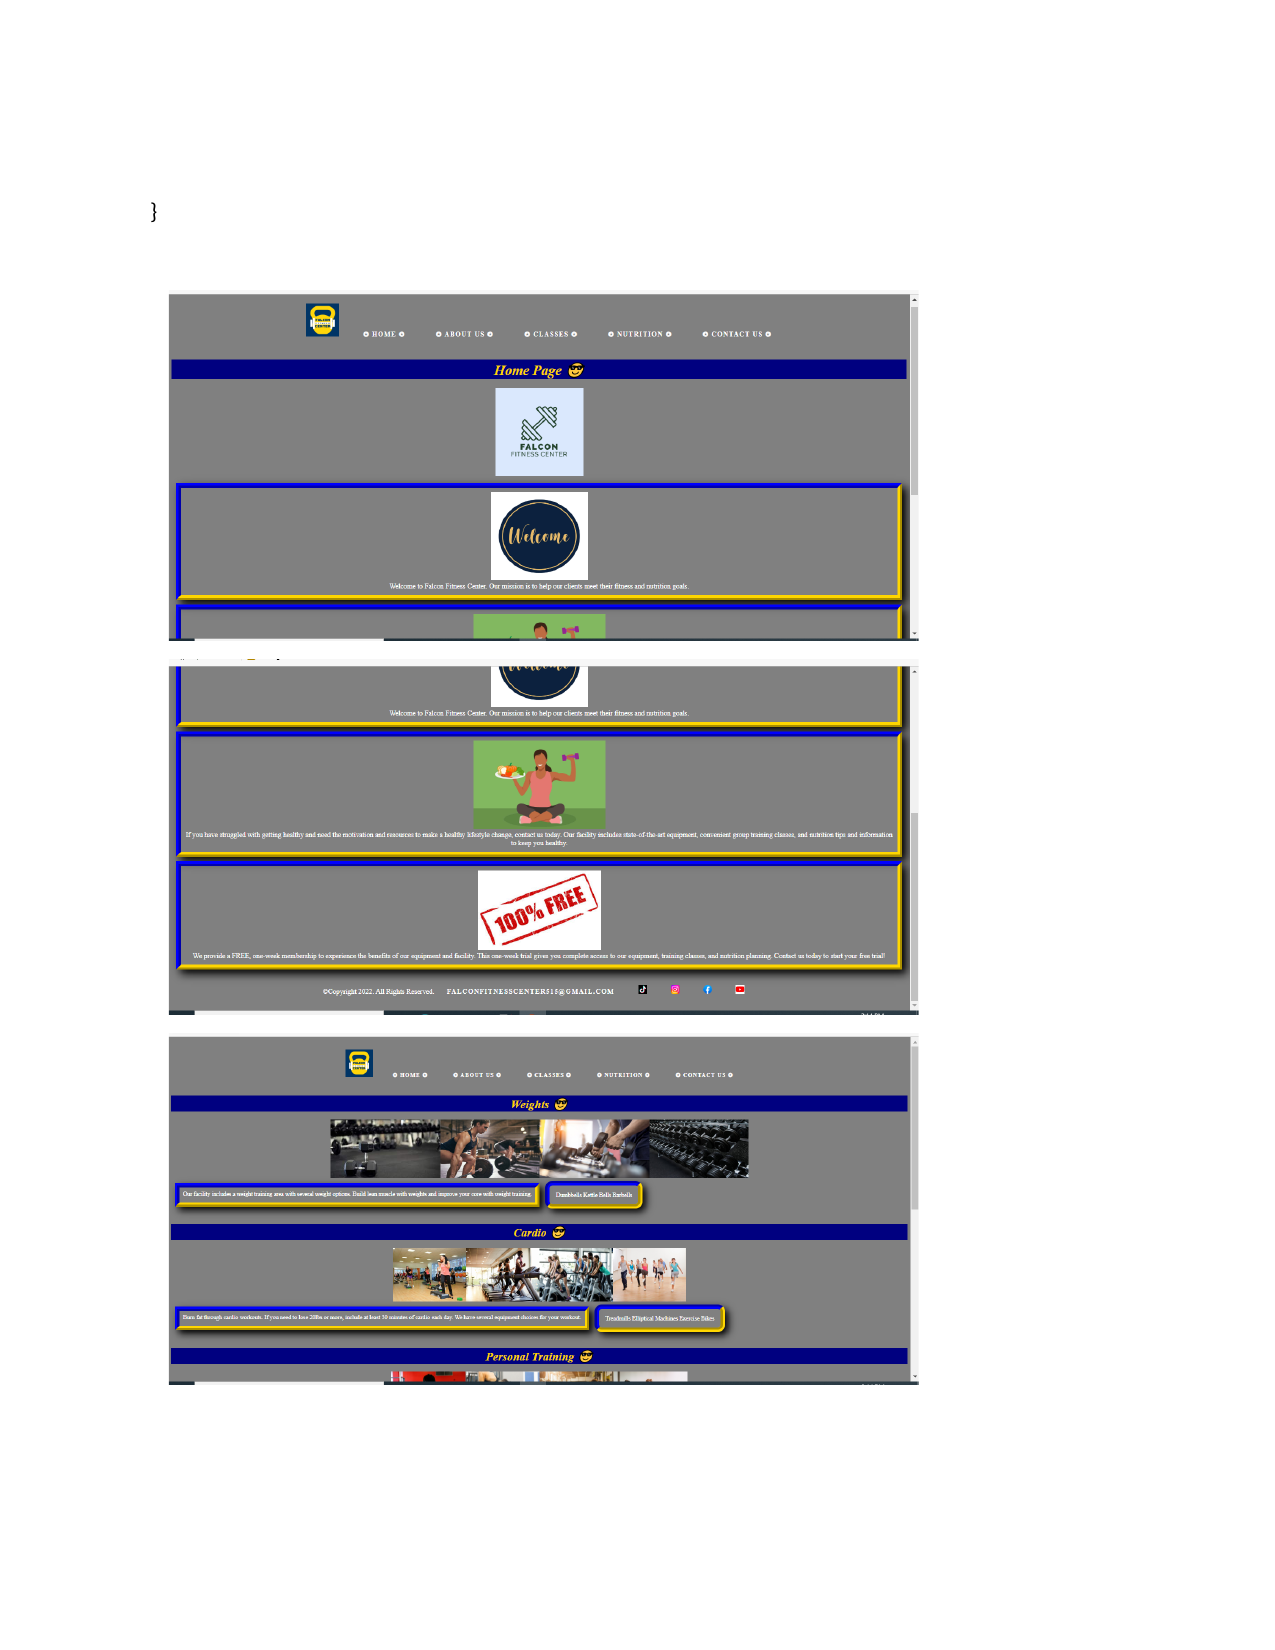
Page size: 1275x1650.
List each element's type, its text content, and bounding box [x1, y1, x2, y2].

text } [150, 197, 1125, 225]
